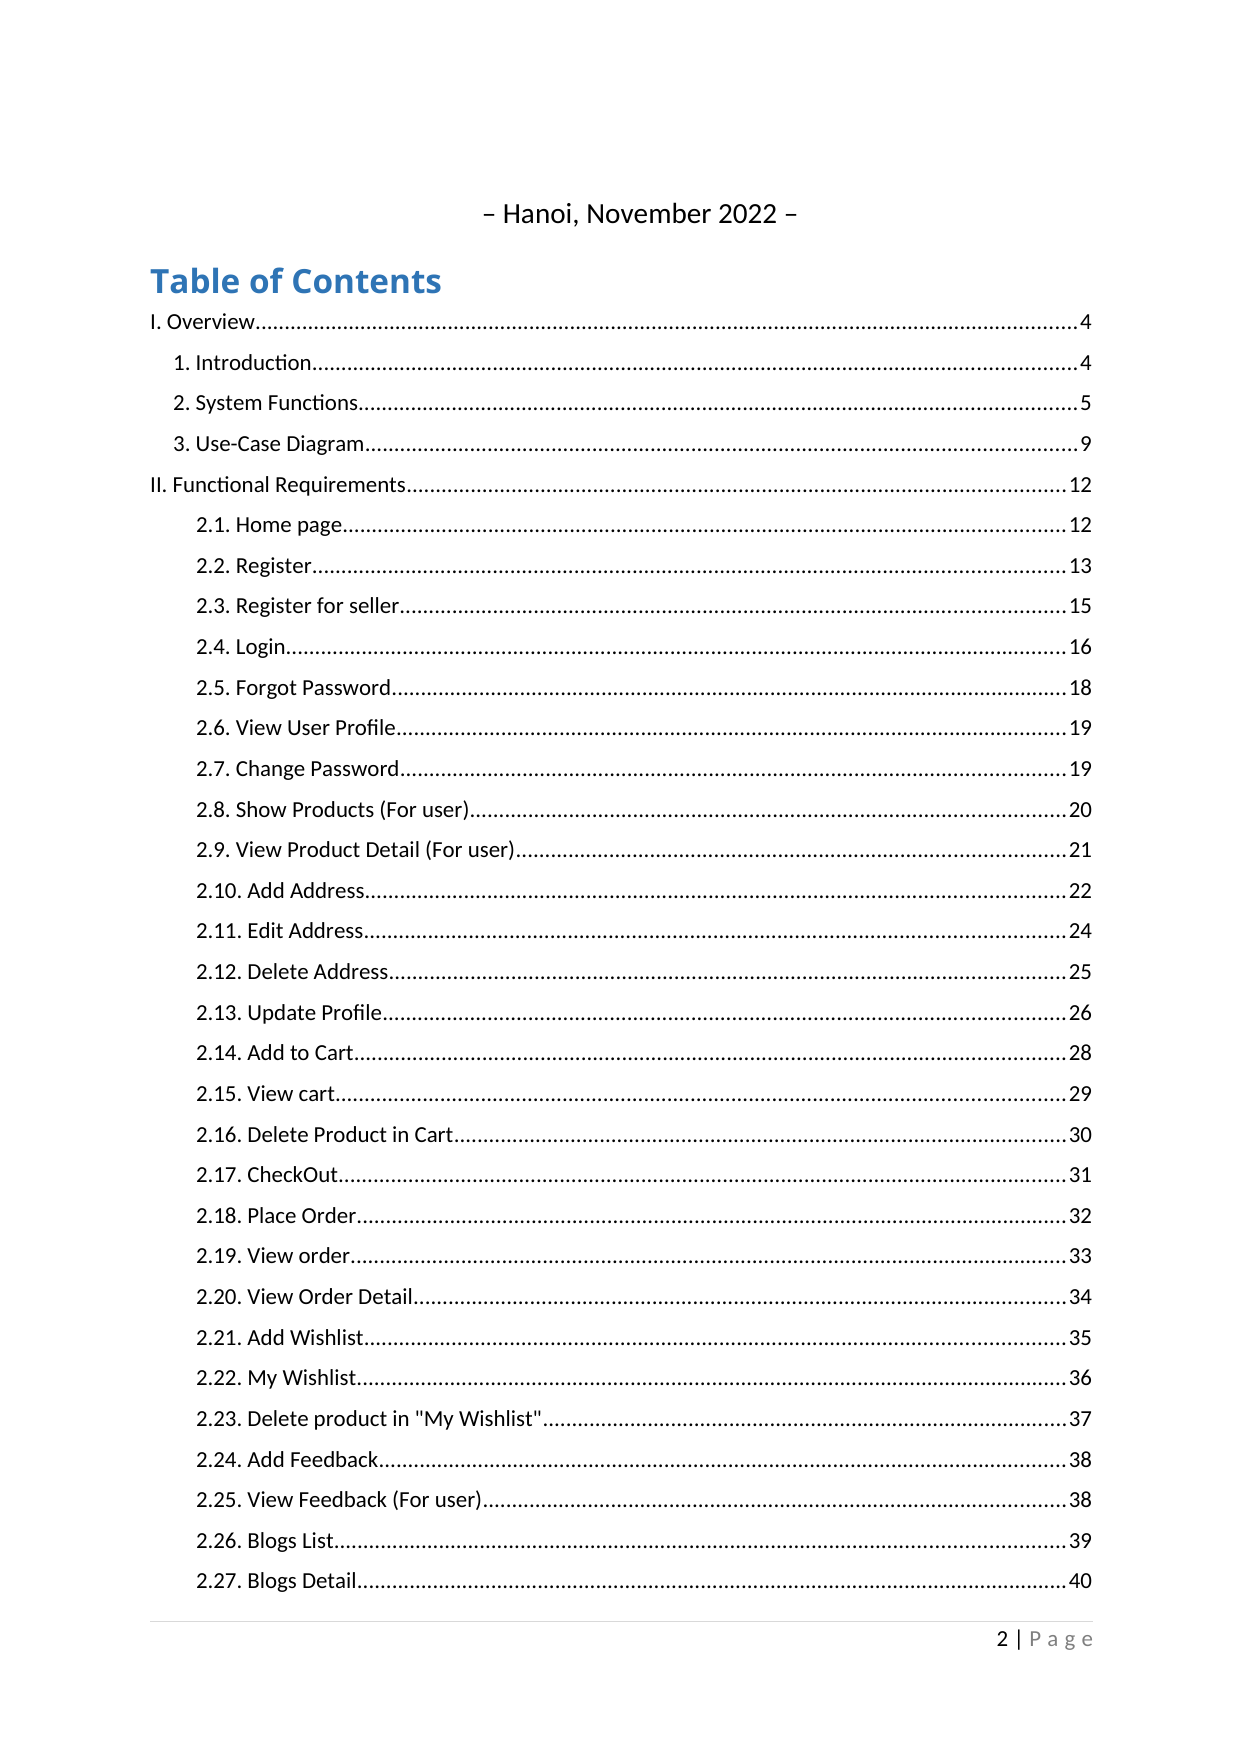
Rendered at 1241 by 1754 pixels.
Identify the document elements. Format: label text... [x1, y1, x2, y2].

text – Hanoi, November 2022 – [413, 195, 867, 231]
